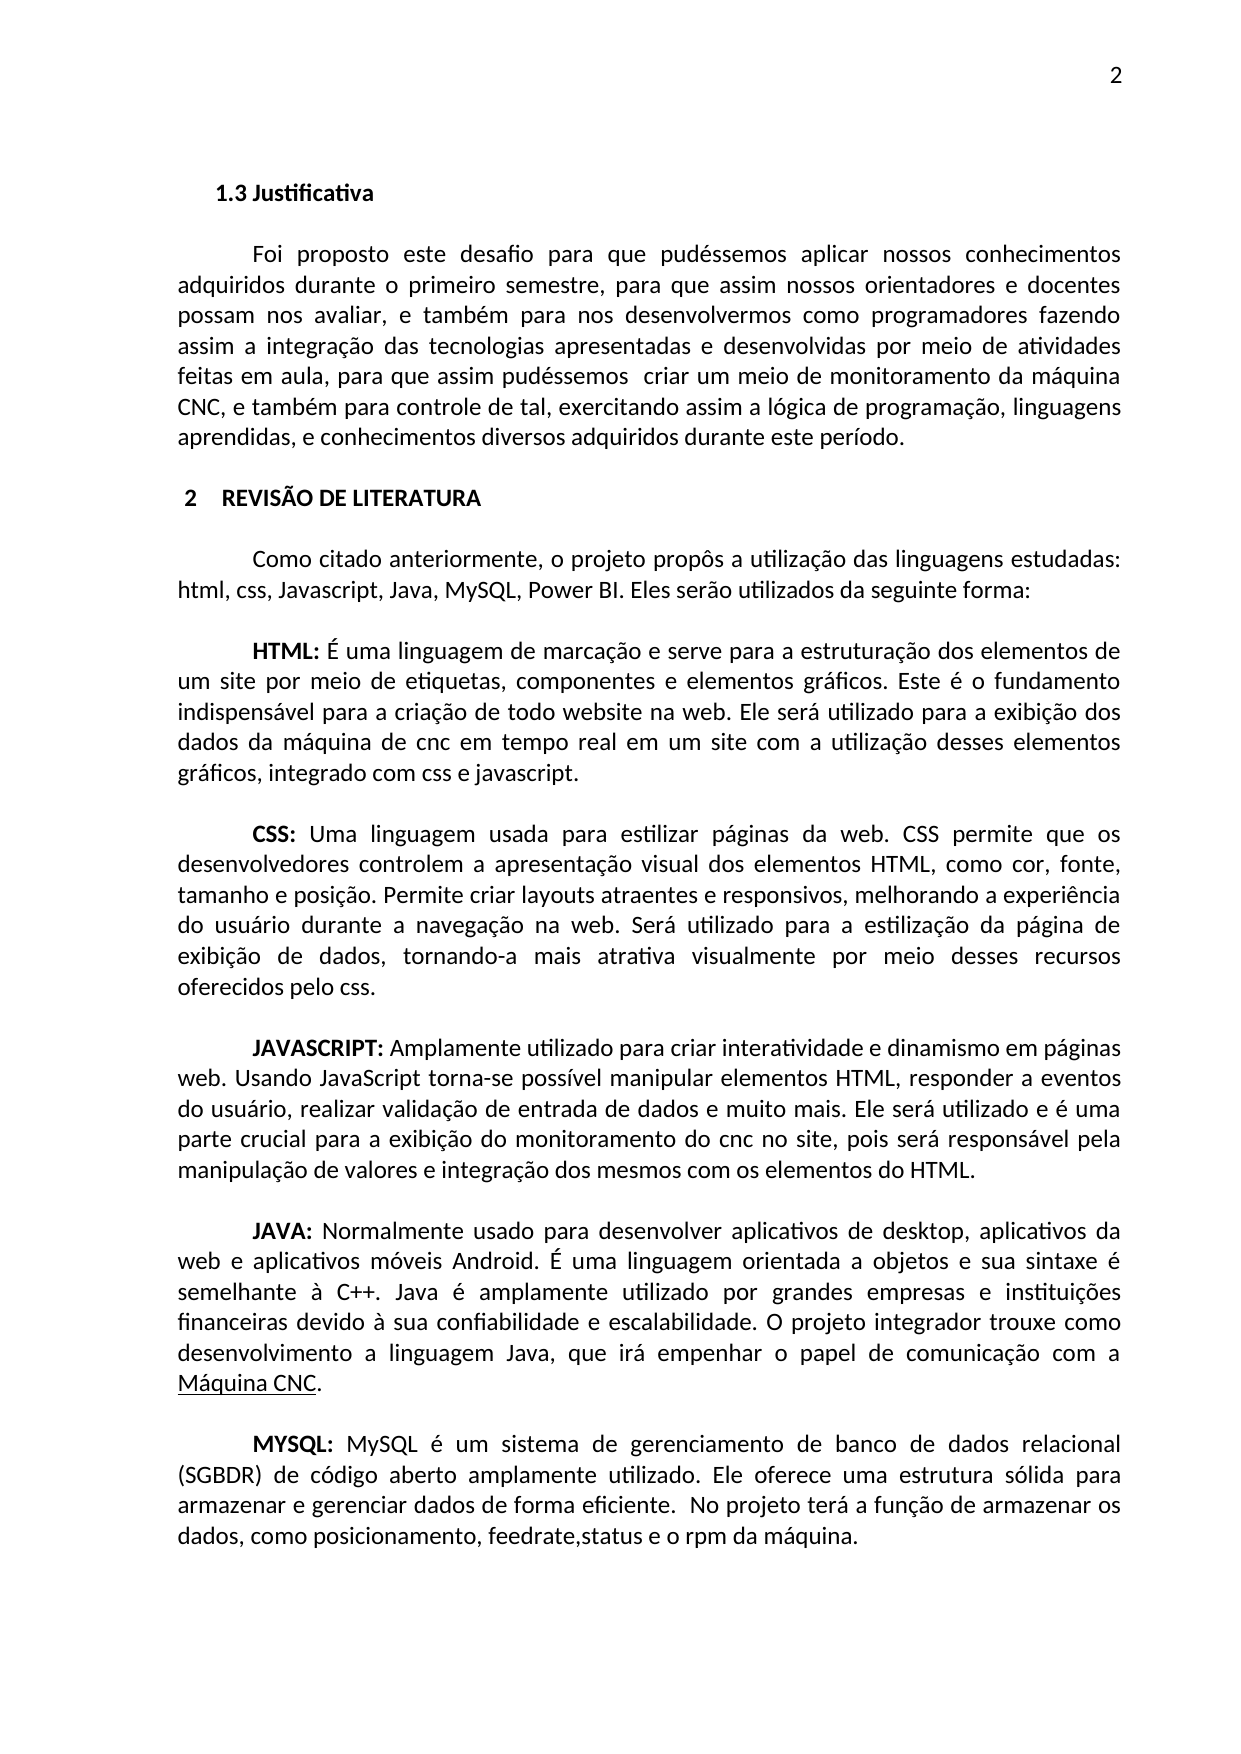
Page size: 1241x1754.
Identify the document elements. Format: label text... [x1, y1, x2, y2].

text JAVASCRIPT: Amplamente utilizado para criar interatividade e dinamismo em páginas web. Usando JavaScript torna-se possível manipular elementos HTML, responder a eventos do usuário, realizar validação de entrada de dados e muito mais. Ele será utilizado e é uma parte crucial para a exibição do monitoramento do cnc no site, pois será responsável pela manipulação de valores e integração dos mesmos com os elementos do HTML. [177, 1032, 1122, 1184]
text Foi proposto este desafio para que pudéssemos aplicar nossos conhecimentos adquiridos durante o primeiro semestre, para que assim nossos orientadores e docentes possam nos avaliar, e também para nos desenvolvermos como programadores fazendo assim a integração das tecnologias apresentadas e desenvolvidas por meio de atividades feitas em aula, para que assim pudéssemos criar um meio de monitoramento da máquina CNC, e também para controle de tal, exercitando assim a lógica de programação, linguagens aprendidas, e conhecimentos diversos adquiridos durante este período. [177, 238, 1122, 452]
text Como citado anteriormente, o projeto propôs a utilização das linguagens estudadas: html, css, Javascript, Java, MySQL, Power BI. Eles serão utilizados da seguinte forma: [177, 543, 1122, 604]
text MYSQL: MySQL é um sistema de gerenciamento de banco de dados relacional (SGBDR) de código aberto amplamente utilizado. Ele oferece uma estrutura sólida para armazenar e gerenciar dados de forma eficiente. No projeto terá a função de armazenar os dados, como posicionamento, feedrate,status e o rpm da máquina. [177, 1428, 1122, 1551]
text HTML: É uma linguagem de marcação e serve para a estruturação dos elementos de um site por meio de etiquetas, componentes e elementos gráficos. Este é o fundamento indispensável para a criação de todo website na web. Ele será utilizado para a exibição dos dados da máquina de cnc em tempo real em um site com a utilização desses elementos gráficos, integrado com css e javascript. [177, 635, 1122, 788]
text JAVA: Normalmente usado para desenvolver aplicativos de desktop, aplicativos da web e aplicativos móveis Android. É uma linguagem orientada a objetos e sua sintaxe é semelhante à C++. Java é amplamente utilizado por grandes empresas e instituições financeiras devido à sua confiabilidade e escalabilidade. O projeto integrador trouxe como desenvolvimento a linguagem Java, que irá empenhar o papel de comunicação com a Máquina CNC. [177, 1215, 1122, 1398]
subtitle Justificativa [215, 177, 1122, 208]
text CSS: Uma linguagem usada para estilizar páginas da web. CSS permite que os desenvolvedores controlem a apresentação visual dos elementos HTML, como cor, fonte, tamanho e posição. Permite criar layouts atraentes e responsivos, melhorando a experiência do usuário durante a navegação na web. Será utilizado para a estilização da página de exibição de dados, tornando-a mais atrativa visualmente por meio desses recursos oferecidos pelo css. [177, 818, 1122, 1001]
subtitle REVISÃO DE LITERATURA [184, 482, 1122, 513]
